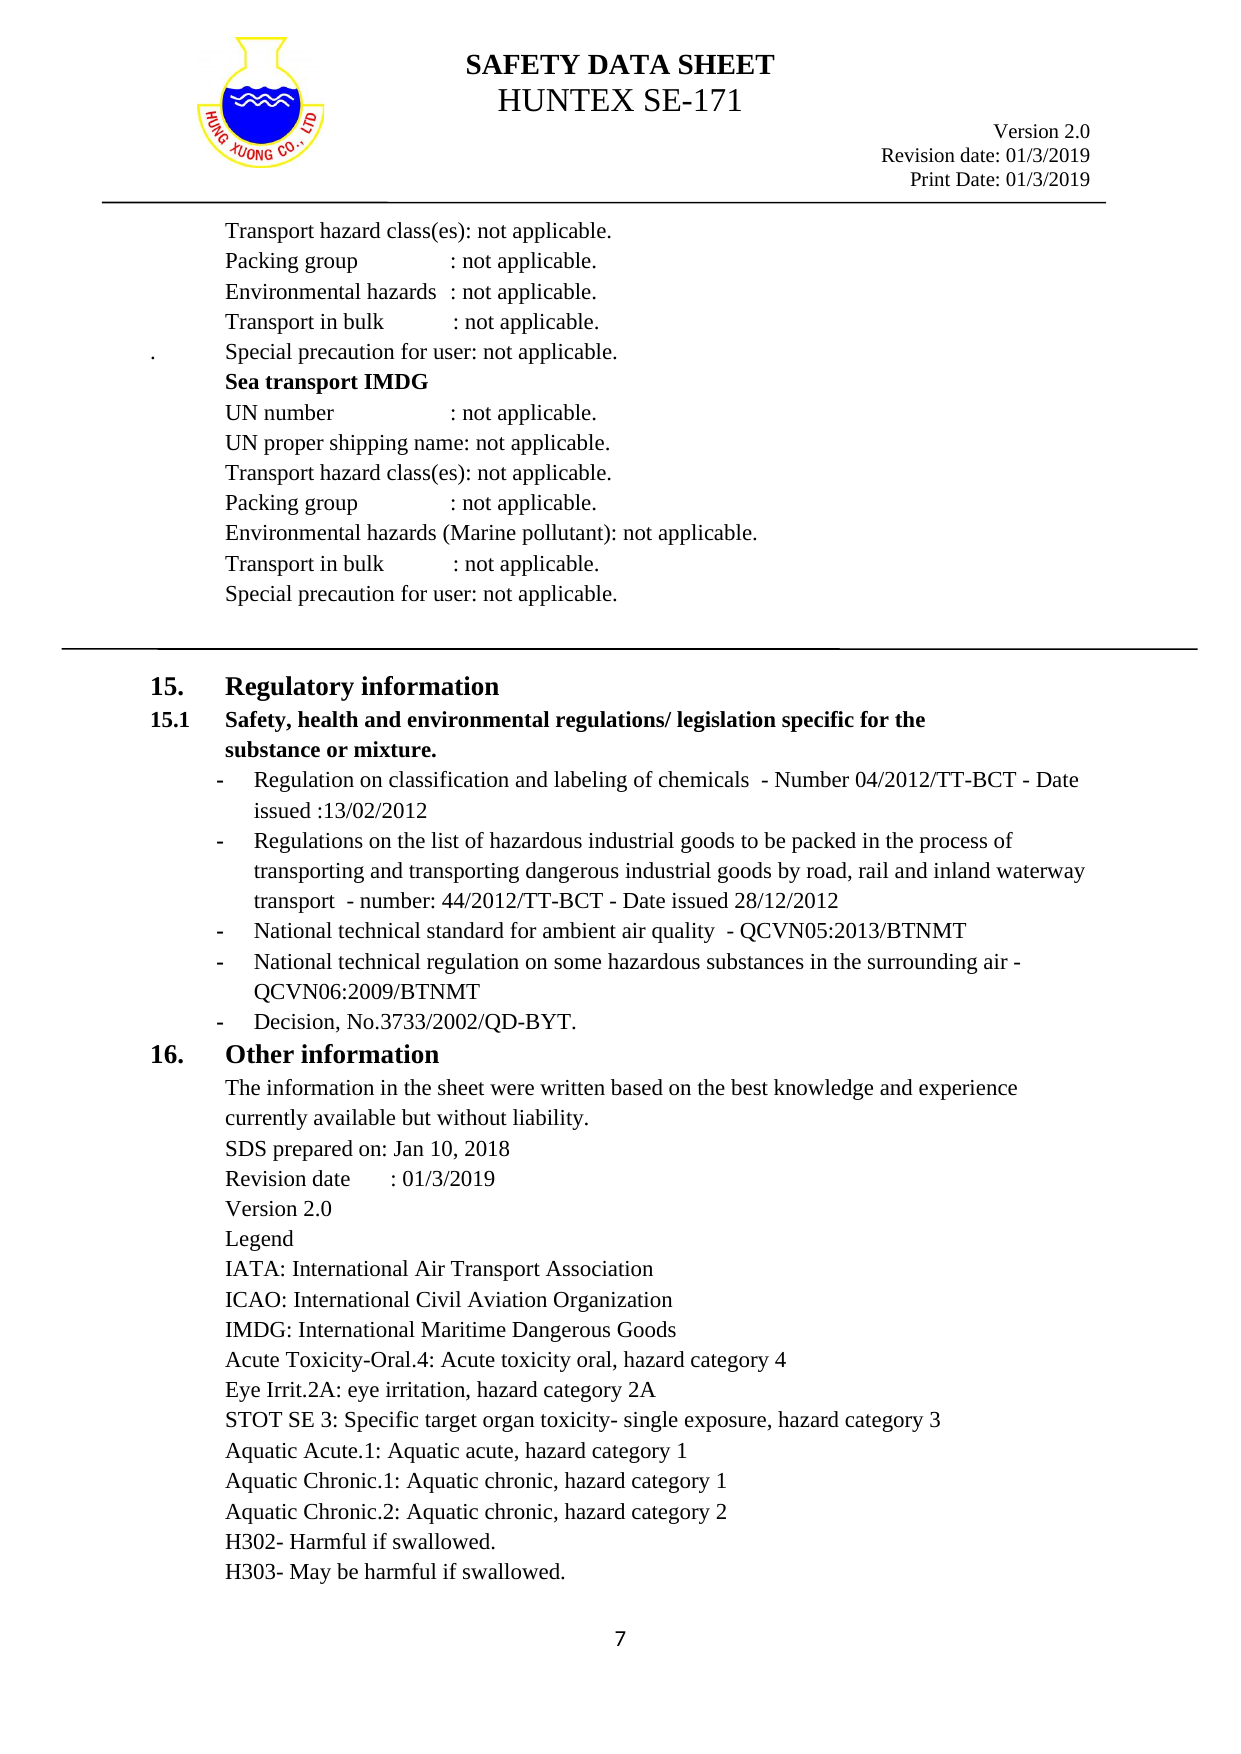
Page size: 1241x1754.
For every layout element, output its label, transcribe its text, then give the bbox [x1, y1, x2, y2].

text H303- May be harmful if swallowed. [150, 1558, 1090, 1584]
list National technical standard for ambient air quality - QCVN05:2013/BTNMT [216, 918, 1090, 944]
text Packing group : not applicable. [150, 247, 1090, 274]
list Regulations on the list of hazardous industrial goods to be packed in the process of transporting and transporting dangerous industrial goods by road, rail and inland waterway transport - number: 44/2012/TT-BCT - Date issued 28/12/2012 [216, 827, 1090, 914]
text Legend [150, 1225, 1090, 1252]
list Regulation on classification and labeling of chemicals - Number 04/2012/TT-BCT - Date issued :13/02/2012 [216, 767, 1090, 823]
picture [197, 37, 325, 168]
text 15.1 Safety, health and environmental regulations/ legislation specific for the [150, 706, 1090, 732]
text Environmental hazards (Marine pollutant): not applicable. [150, 519, 1090, 546]
text IATA: International Air Transport Association [150, 1255, 1090, 1282]
text Revision date : 01/3/2019 [150, 1165, 1090, 1191]
text Aquatic Chronic.1: Aquatic chronic, hazard category 1 [150, 1467, 1090, 1494]
text ICAO: International Civil Aviation Organization [150, 1286, 1090, 1312]
list National technical regulation on some hazardous substances in the surrounding air - QCVN06:2009/BTNMT [216, 948, 1090, 1004]
text Transport in bulk : not applicable. [150, 549, 1090, 576]
text Acute Toxicity-Oral.4: Acute toxicity oral, hazard category 4 [150, 1346, 1090, 1372]
text UN number : not applicable. [150, 398, 1090, 425]
text Packing group : not applicable. [150, 489, 1090, 516]
text SDS prepared on: Jan 10, 2018 [150, 1134, 1090, 1161]
text currently available but without liability. [225, 1104, 1090, 1131]
text Transport in bulk : not applicable. [150, 308, 1090, 334]
list Decision, No.3733/2002/QD-BYT. [216, 1008, 1090, 1034]
text IMDG: International Maritime Dangerous Goods [150, 1316, 1090, 1342]
text Environmental hazards : not applicable. [150, 278, 1090, 304]
text Aquatic Acute.1: Aquatic acute, hazard category 1 [150, 1437, 1090, 1463]
text H302- Harmful if swallowed. [150, 1528, 1090, 1554]
text Eye Irrit.2A: eye irritation, hazard category 2A [150, 1376, 1090, 1403]
text STOT SE 3: Specific target organ toxicity- single exposure, hazard category 3 [150, 1406, 1090, 1433]
text . Special precaution for user: not applicable. [150, 338, 1090, 364]
text The information in the sheet were written based on the best knowledge and experience [225, 1074, 1090, 1101]
text 15. Regulatory information [150, 670, 1090, 702]
text Sea transport IMDG [150, 368, 1090, 395]
text Aquatic Chronic.2: Aquatic chronic, hazard category 2 [150, 1498, 1090, 1524]
text Transport hazard class(es): not applicable. [150, 459, 1090, 485]
text 16. Other information [150, 1038, 1090, 1069]
text Special precaution for user: not applicable. [150, 580, 1090, 606]
text UN proper shipping name: not applicable. [150, 429, 1090, 455]
text Transport hazard class(es): not applicable. [150, 217, 1090, 244]
text substance or mixture. [150, 736, 1090, 763]
text Version 2.0 [150, 1195, 1090, 1221]
